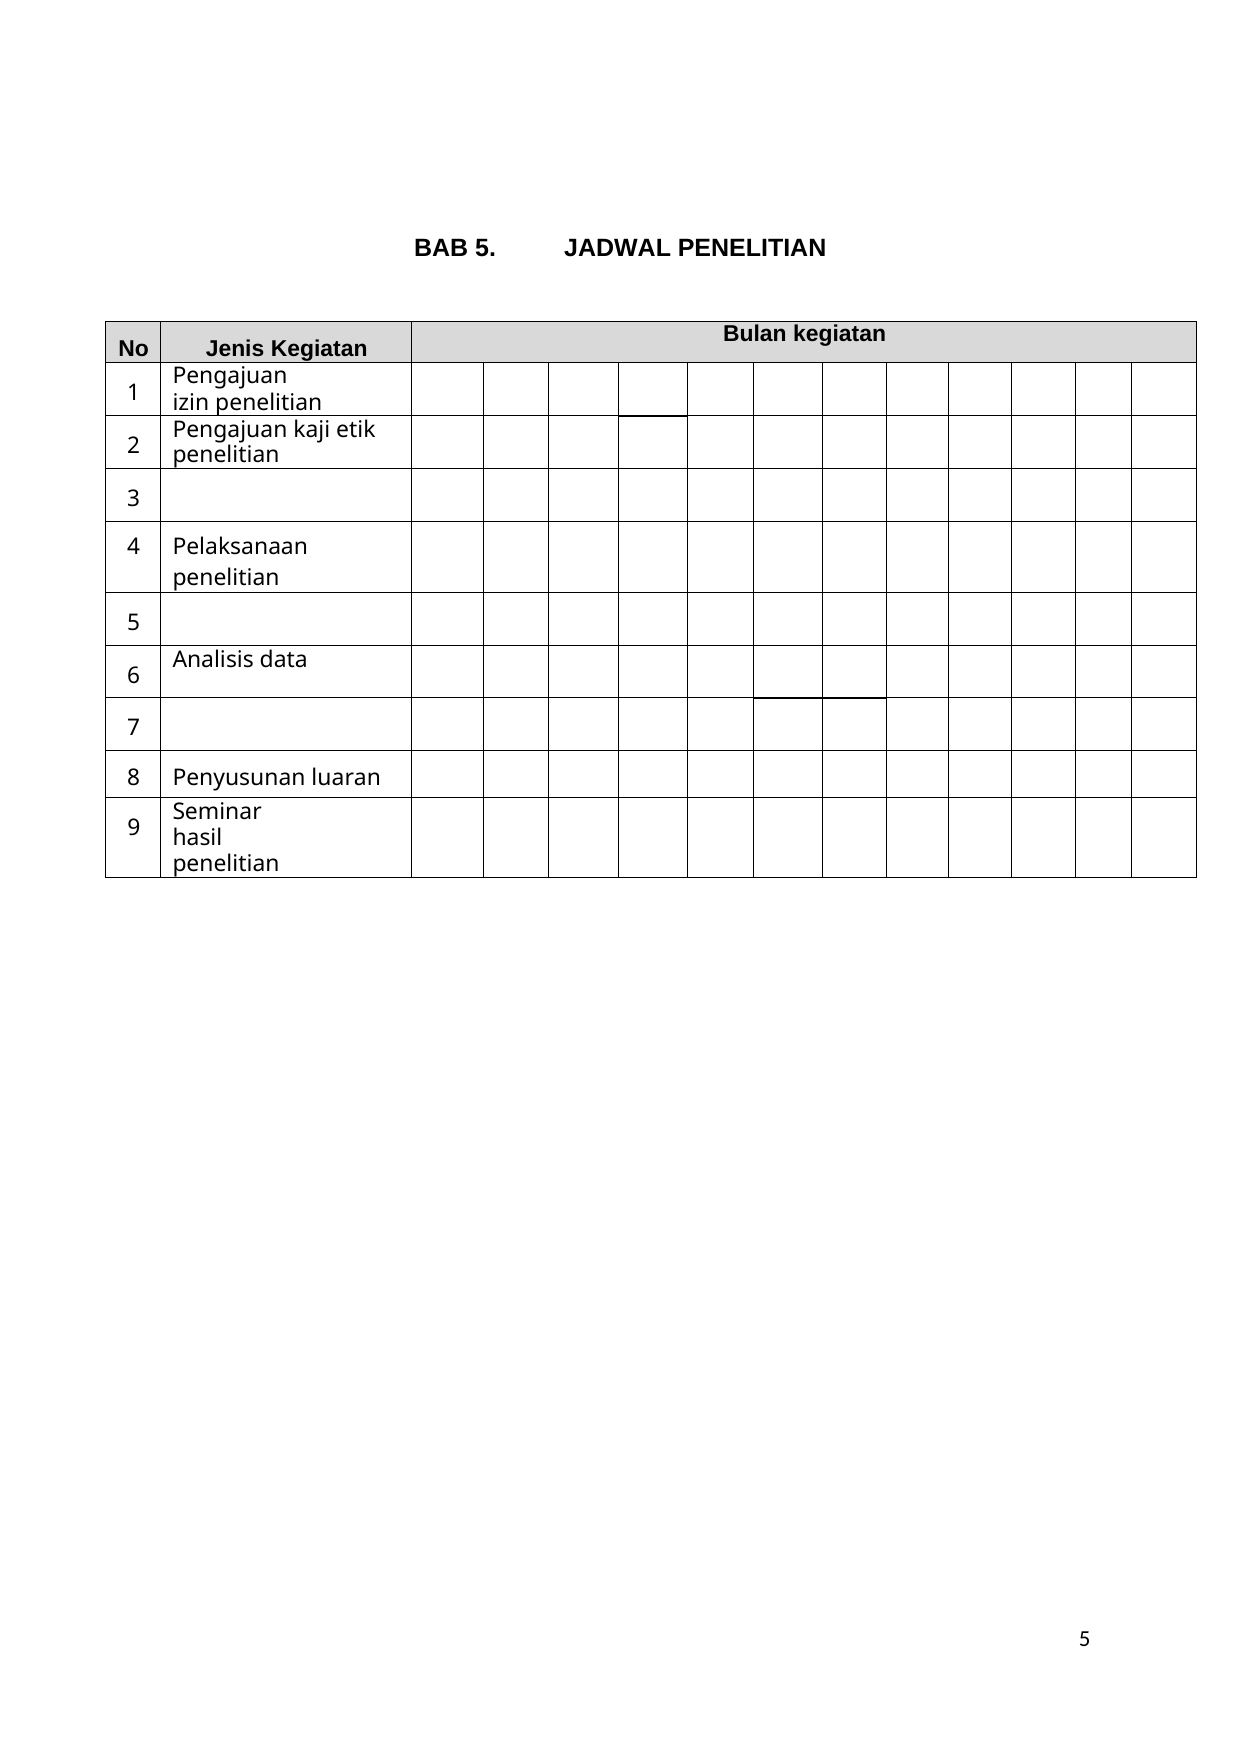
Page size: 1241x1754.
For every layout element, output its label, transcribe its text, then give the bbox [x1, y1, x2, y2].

table_cell [887, 593, 948, 645]
table_cell [619, 798, 687, 877]
table_cell [619, 363, 687, 415]
table_cell [1012, 363, 1075, 415]
table_cell [549, 416, 618, 468]
table_header No [106, 322, 160, 362]
table_cell [1132, 751, 1196, 797]
table_cell Seminar hasil penelitian [161, 798, 411, 877]
table_cell [1012, 522, 1075, 592]
table_cell Pelaksanaan penelitian [161, 522, 411, 592]
table_cell [754, 522, 822, 592]
table_cell [949, 469, 1011, 521]
table_cell [484, 798, 548, 877]
table_cell [949, 363, 1011, 415]
table_cell [823, 469, 886, 521]
table_cell [754, 646, 822, 697]
table_cell [823, 363, 886, 415]
table_cell [949, 698, 1011, 749]
table_cell [549, 469, 618, 521]
table_cell [688, 646, 753, 697]
table_cell [1076, 522, 1131, 592]
table_cell [823, 798, 886, 877]
table_cell 8 [106, 751, 160, 797]
table_cell [1012, 646, 1075, 697]
table_cell Pengajuan izin penelitian [161, 363, 411, 415]
table_cell [1132, 469, 1196, 521]
table_cell [688, 522, 753, 592]
table_cell [823, 699, 886, 749]
table_cell [688, 698, 753, 749]
table_cell [1132, 363, 1196, 415]
table_cell [619, 469, 687, 521]
table_cell Pengajuan kaji etik penelitian [161, 416, 411, 468]
table_cell [484, 698, 548, 749]
table_cell [1012, 798, 1075, 877]
table_cell [1012, 698, 1075, 749]
table_cell [887, 416, 948, 468]
table_cell [549, 751, 618, 797]
table_cell [619, 646, 687, 697]
table_cell [754, 699, 822, 749]
table_cell [754, 751, 822, 797]
table_cell [1132, 593, 1196, 645]
table_cell [412, 363, 483, 415]
table_cell [484, 751, 548, 797]
table_cell [412, 646, 483, 697]
table_cell [484, 363, 548, 415]
table_cell [949, 522, 1011, 592]
table_cell [549, 363, 618, 415]
table_cell [949, 593, 1011, 645]
table_cell [949, 416, 1011, 468]
table_cell [484, 416, 548, 468]
table_cell [688, 751, 753, 797]
table_cell [619, 751, 687, 797]
table_cell [754, 416, 822, 468]
table_cell [1132, 698, 1196, 749]
table_cell [1076, 698, 1131, 749]
table_cell 5 [106, 593, 160, 645]
table_cell [823, 751, 886, 797]
table_header Bulan kegiatan [412, 322, 1196, 362]
table_cell [949, 751, 1011, 797]
table_cell [688, 593, 753, 645]
table_cell [1012, 751, 1075, 797]
table_cell 6 [106, 646, 160, 697]
table_cell [823, 593, 886, 645]
table_cell 3 [106, 469, 160, 521]
table_cell [887, 698, 948, 749]
table_cell [1076, 469, 1131, 521]
table_cell [1076, 798, 1131, 877]
table_cell [887, 798, 948, 877]
table_cell [754, 469, 822, 521]
table_cell [754, 593, 822, 645]
table_cell [1132, 798, 1196, 877]
table_cell [823, 416, 886, 468]
table_cell [412, 798, 483, 877]
table_cell [549, 522, 618, 592]
table_cell [754, 363, 822, 415]
table_cell [484, 522, 548, 592]
table_cell [1076, 416, 1131, 468]
table_cell [754, 798, 822, 877]
table_cell 9 [106, 798, 160, 877]
table_cell [161, 593, 411, 645]
table_cell [1012, 593, 1075, 645]
table_cell [549, 593, 618, 645]
table_cell [412, 751, 483, 797]
table_cell [412, 522, 483, 592]
table_cell [619, 417, 687, 468]
table_cell [887, 522, 948, 592]
table_cell [1012, 469, 1075, 521]
table_cell [887, 363, 948, 415]
table_cell [887, 469, 948, 521]
table_cell [161, 469, 411, 521]
table_cell [1076, 363, 1131, 415]
table_cell Penyusunan luaran [161, 751, 411, 797]
table_cell 4 [106, 522, 160, 592]
table_cell [412, 593, 483, 645]
table_cell [161, 698, 411, 749]
table_cell [549, 646, 618, 697]
table_cell [1132, 646, 1196, 697]
table_cell [949, 798, 1011, 877]
table_cell [823, 522, 886, 592]
table_cell [688, 363, 753, 415]
table_cell 2 [106, 416, 160, 468]
table_cell [549, 698, 618, 749]
table_cell [412, 469, 483, 521]
table_cell [619, 593, 687, 645]
table_cell [412, 698, 483, 749]
table_cell [688, 469, 753, 521]
table_cell [823, 646, 886, 697]
table_cell [1132, 522, 1196, 592]
table_cell 1 [106, 363, 160, 415]
table_cell [1076, 751, 1131, 797]
subtitle JADWAL PENELITIAN [150, 232, 1090, 261]
table_cell [619, 522, 687, 592]
table_cell [949, 646, 1011, 697]
table_cell [688, 416, 753, 468]
table_cell [549, 798, 618, 877]
table_cell [484, 593, 548, 645]
table_cell [1076, 646, 1131, 697]
table_cell [484, 469, 548, 521]
table_cell [484, 646, 548, 697]
table_cell [688, 798, 753, 877]
table_cell [412, 416, 483, 468]
table_cell Analisis data [161, 646, 411, 697]
table_cell [887, 646, 948, 697]
table_header Jenis Kegiatan [161, 322, 411, 362]
table_cell [619, 698, 687, 749]
table_cell [1076, 593, 1131, 645]
table_cell [887, 751, 948, 797]
table_cell [1012, 416, 1075, 468]
table_cell [1132, 416, 1196, 468]
table_cell 7 [106, 698, 160, 749]
